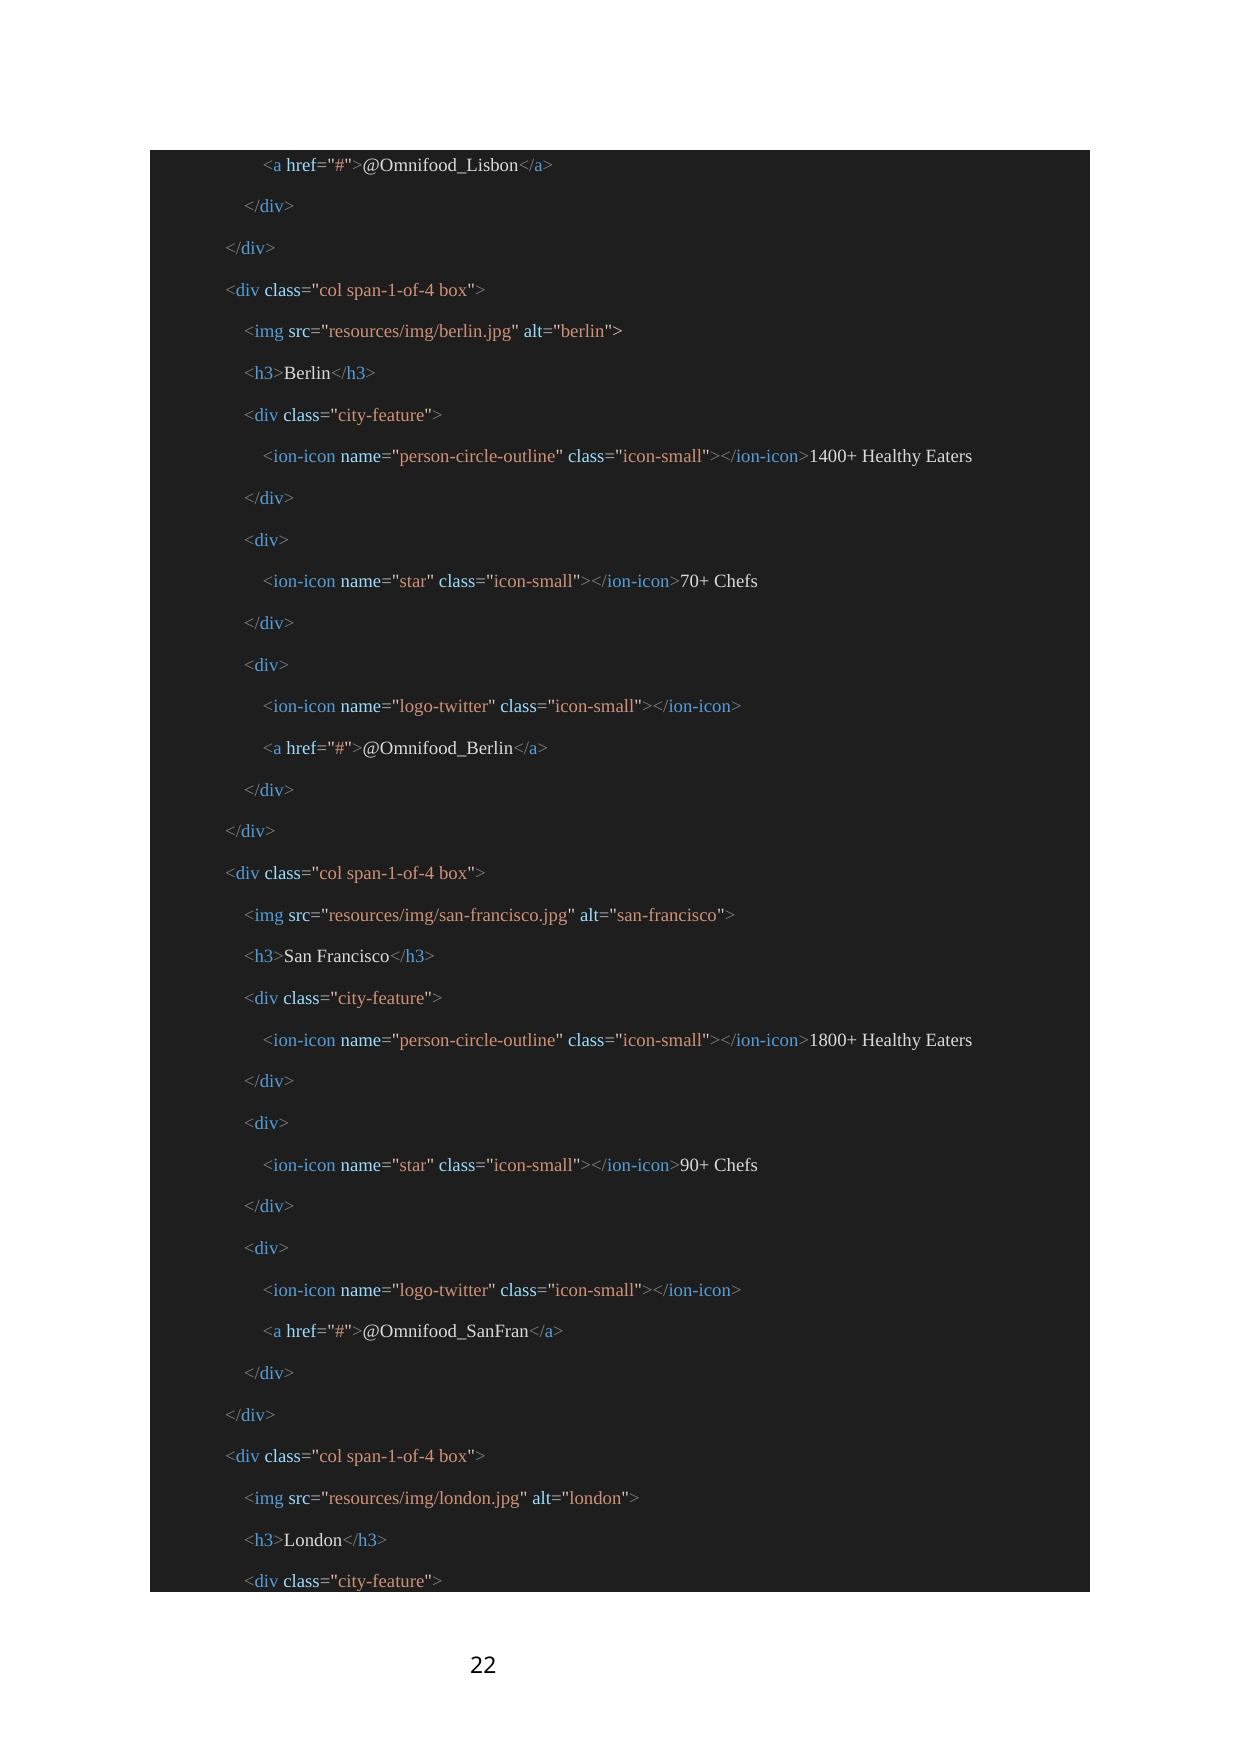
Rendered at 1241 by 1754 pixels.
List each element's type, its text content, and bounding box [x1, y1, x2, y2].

text </div> [150, 1192, 1090, 1217]
text </div> [150, 1067, 1090, 1092]
text <h3>San Francisco</h3> [150, 942, 1090, 967]
text </div> [150, 1358, 1090, 1383]
text <div class="col span-1-of-4 box"> [150, 858, 1090, 883]
text <a href="#">@Omnifood_Lisbon</a> [150, 150, 1090, 175]
text <h3>London</h3> [150, 1525, 1090, 1550]
text <div> [150, 650, 1090, 675]
text <ion-icon name="logo-twitter" class="icon-small"></ion-icon> [150, 692, 1090, 717]
text <img src="resources/img/berlin.jpg" alt="berlin"> [150, 317, 1090, 342]
text <div class="city-feature"> [150, 1567, 1090, 1592]
text <div class="col span-1-of-4 box"> [150, 1442, 1090, 1467]
text <ion-icon name="person-circle-outline" class="icon-small"></ion-icon>1400+ Healthy Eaters [150, 442, 1090, 467]
text </div> [150, 1400, 1090, 1425]
text <ion-icon name="logo-twitter" class="icon-small"></ion-icon> [150, 1275, 1090, 1300]
text </div> [150, 775, 1090, 800]
text </div> [150, 817, 1090, 842]
text <img src="resources/img/london.jpg" alt="london"> [150, 1483, 1090, 1508]
text <div> [150, 1108, 1090, 1133]
text <ion-icon name="person-circle-outline" class="icon-small"></ion-icon>1800+ Healthy Eaters [150, 1025, 1090, 1050]
text <div class="city-feature"> [150, 983, 1090, 1008]
text <div> [150, 1233, 1090, 1258]
text <div> [150, 525, 1090, 550]
text <ion-icon name="star" class="icon-small"></ion-icon>70+ Chefs [150, 567, 1090, 592]
text </div> [150, 608, 1090, 633]
text </div> [150, 483, 1090, 508]
text <div class="city-feature"> [150, 400, 1090, 425]
text </div> [150, 233, 1090, 258]
text </div> [150, 192, 1090, 217]
text <a href="#">@Omnifood_SanFran</a> [150, 1317, 1090, 1342]
text <a href="#">@Omnifood_Berlin</a> [150, 733, 1090, 758]
text <div class="col span-1-of-4 box"> [150, 275, 1090, 300]
text <h3>Berlin</h3> [150, 358, 1090, 383]
text <img src="resources/img/san-francisco.jpg" alt="san-francisco"> [150, 900, 1090, 925]
text <ion-icon name="star" class="icon-small"></ion-icon>90+ Chefs [150, 1150, 1090, 1175]
